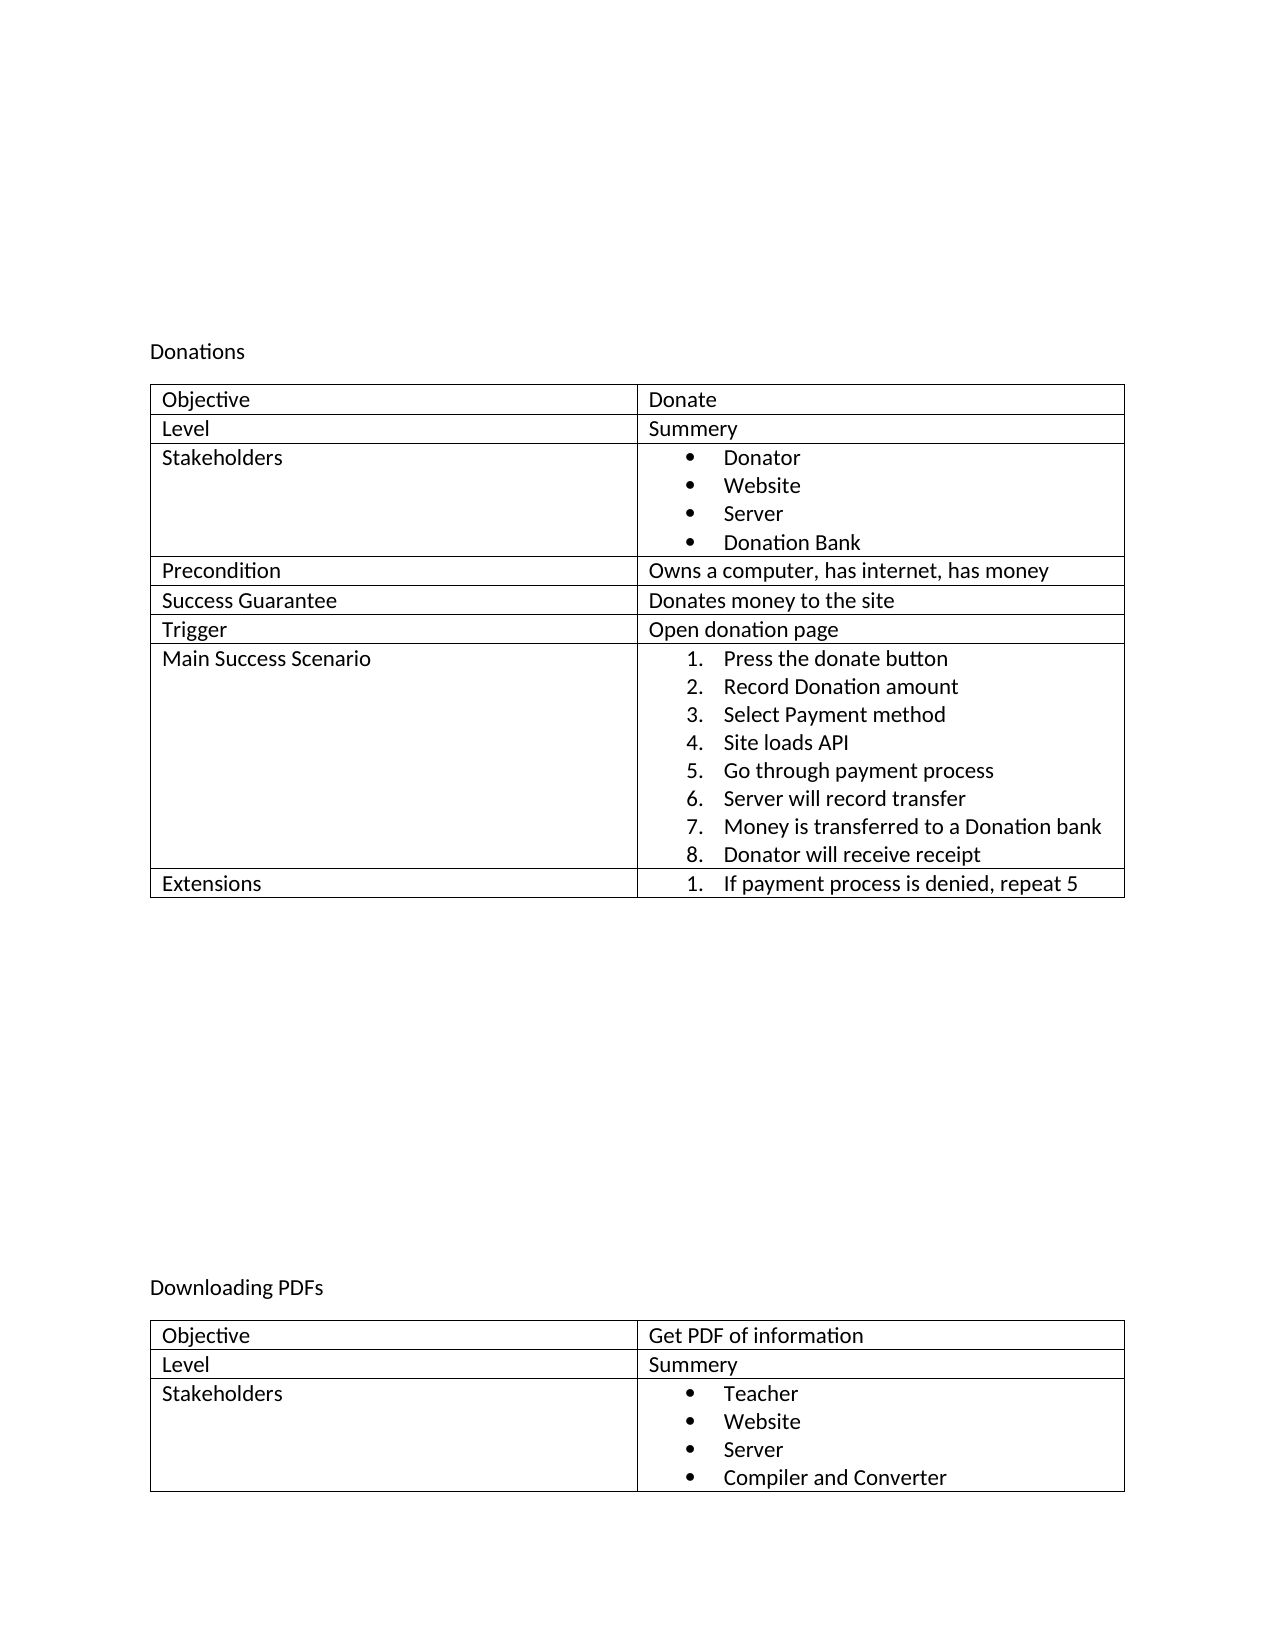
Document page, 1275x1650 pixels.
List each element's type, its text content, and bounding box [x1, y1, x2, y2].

table_cell If payment process is denied, repeat 5 [638, 869, 1124, 897]
table_cell Stakeholders [151, 444, 637, 556]
table_header Get PDF of information [638, 1321, 1124, 1349]
table_cell Stakeholders [151, 1379, 637, 1491]
table_cell Main Success Scenario [151, 644, 637, 868]
table_cell Teacher Website Server Compiler and Converter [638, 1379, 1124, 1491]
table_cell Open donation page [638, 615, 1124, 643]
table_cell Extensions [151, 869, 637, 897]
table_cell Donator Website Server Donation Bank [638, 444, 1124, 556]
table_cell Owns a computer, has internet, has money [638, 557, 1124, 585]
table_cell Summery [638, 1350, 1124, 1378]
text Downloading PDFs [150, 1273, 1125, 1301]
table_cell Press the donate button Record Donation amount Select Payment method Site loads API Go through payment process Server will record transfer Money is transferred to a Donation bank Donator will receive receipt [638, 644, 1124, 868]
table_cell Level [151, 415, 637, 442]
table_cell Summery [638, 415, 1124, 442]
table_cell Trigger [151, 615, 637, 643]
table_cell Level [151, 1350, 637, 1378]
text Donations [150, 337, 1125, 366]
table_cell Donates money to the site [638, 586, 1124, 614]
table_header Objective [151, 1321, 637, 1349]
table_header Objective [151, 385, 637, 413]
table_cell Success Guarantee [151, 586, 637, 614]
table_header Donate [638, 385, 1124, 413]
table_cell Precondition [151, 557, 637, 585]
